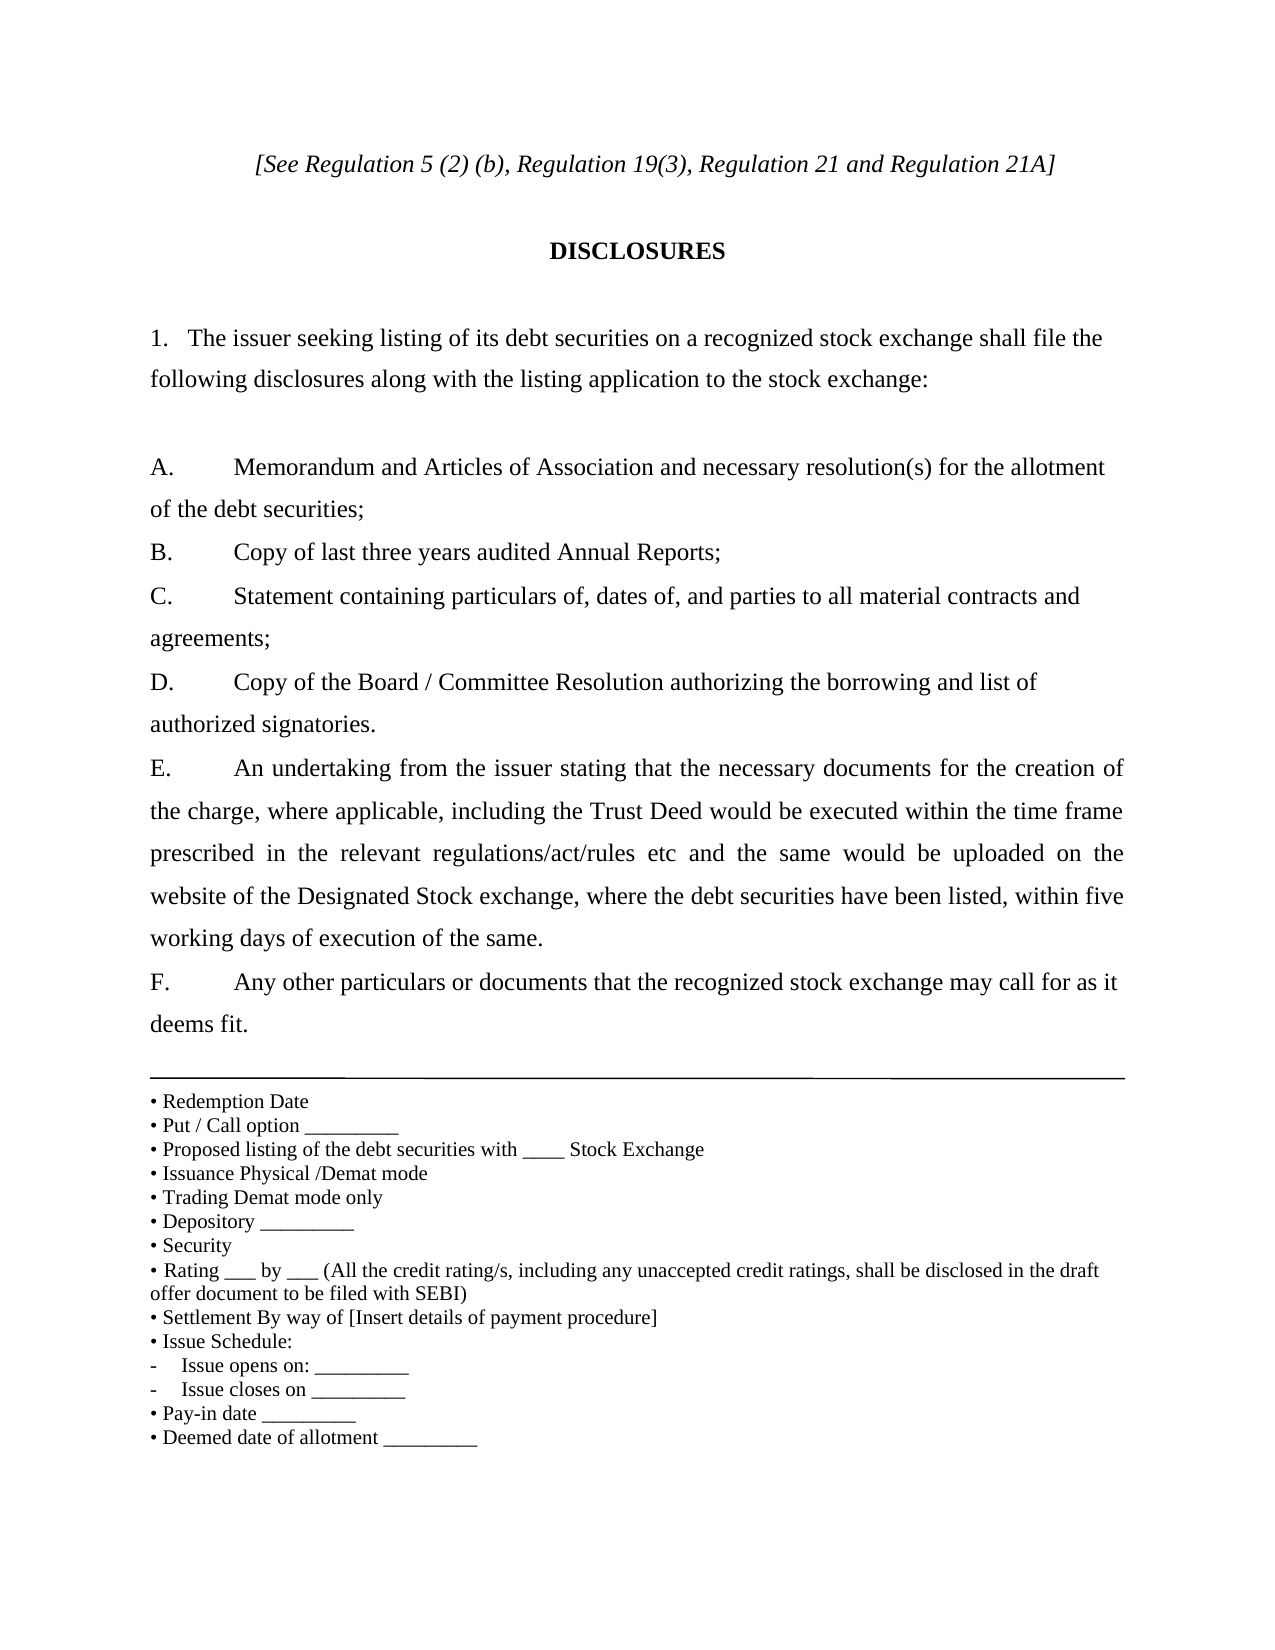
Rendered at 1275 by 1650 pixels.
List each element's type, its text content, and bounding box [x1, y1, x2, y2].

list Proposed listing of the debt securities with ____ Stock Exchange [150, 1137, 1125, 1161]
list Security [150, 1233, 1125, 1257]
text [See Regulation 5 (2) (b), Regulation 19(3), Regulation 21 and Regulation 21A] [254, 149, 1125, 178]
list Any other particulars or documents that the recognized stock exchange may call for as it deems fit. [150, 967, 1125, 1038]
list Copy of last three years audited Annual Reports; [150, 537, 1125, 565]
list Put / Call option _________ [150, 1113, 1125, 1137]
list Rating ___ by ___ (All the credit rating/s, including any unaccepted credit ratings, shall be disclosed in the draft offer document to be filed with SEBI) [150, 1258, 1125, 1305]
list Issuance Physical /Demat mode [150, 1161, 1125, 1185]
list Pay-in date _________ [150, 1401, 1125, 1425]
list Deemed date of allotment _________ [150, 1425, 1125, 1449]
list Settlement By way of [Insert details of payment procedure] [150, 1305, 1125, 1329]
list The issuer seeking listing of its debt securities on a recognized stock exchange shall file the following disclosures along with the listing application to the stock exchange: [150, 323, 1125, 393]
list Trading Demat mode only [150, 1185, 1125, 1209]
list Copy of the Board / Committee Resolution authorizing the borrowing and list of authorized signatories. [150, 667, 1125, 738]
list Issue closes on _________ [150, 1377, 1125, 1401]
list Issue opens on: _________ [150, 1353, 1125, 1377]
list Depository _________ [150, 1209, 1125, 1233]
list Issue Schedule: [150, 1329, 1125, 1353]
list Memorandum and Articles of Association and necessary resolution(s) for the allotment of the debt securities; [150, 452, 1125, 522]
list An undertaking from the issuer stating that the necessary documents for the creation of the charge, where applicable, including the Trust Deed would be executed within the time frame prescribed in the relevant regulations/act/rules etc and the same would be uploaded on the website of the Designated Stock exchange, where the debt securities have been listed, within five working days of execution of the same. [150, 753, 1125, 952]
list Statement containing particulars of, dates of, and parties to all material contracts and agreements; [150, 581, 1125, 651]
list Redemption Date [150, 1089, 1125, 1113]
text DISCLOSURES [150, 236, 1125, 265]
